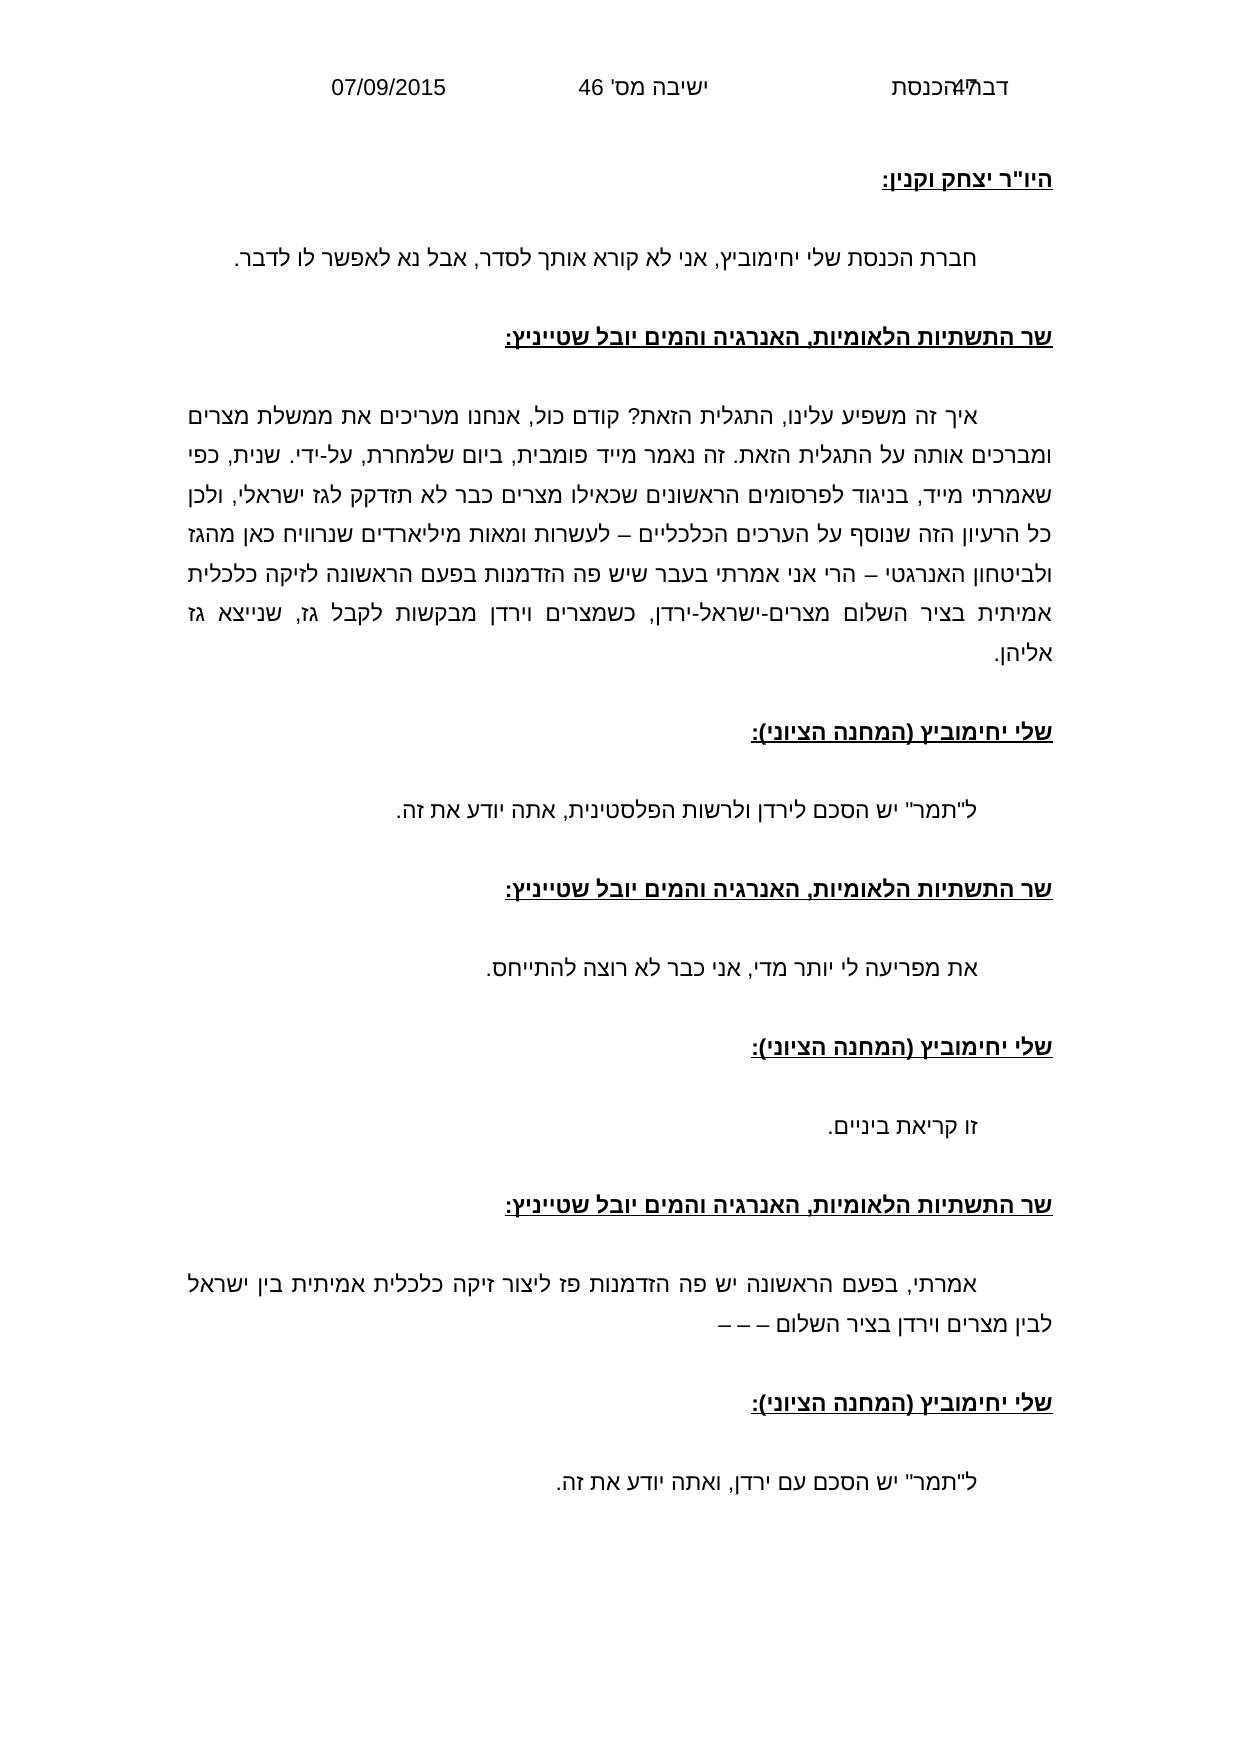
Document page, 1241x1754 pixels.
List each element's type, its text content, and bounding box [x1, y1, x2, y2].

text ל"תמר" יש הסכם עם ירדן, ואתה יודע את זה. [187, 1469, 1053, 1495]
text ל"תמר" יש הסכם לירדן ולרשות הפלסטינית, אתה יודע את זה. [187, 797, 1053, 824]
text שר התשתיות הלאומיות, האנרגיה והמים יובל שטייניץ: [187, 1192, 1053, 1219]
text את מפריעה לי יותר מדי, אני כבר לא רוצה להתייחס. [187, 955, 1053, 982]
text אמרתי, בפעם הראשונה יש פה הזדמנות פז ליצור זיקה כלכלית אמיתית בין ישראל לבין מצרים וירדן בציר השלום – – – [187, 1271, 1053, 1337]
text היו"ר יצחק וקנין: [187, 166, 1053, 192]
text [187, 324, 1053, 350]
text שלי יחימוביץ (המחנה הציוני): [187, 1390, 1053, 1416]
text שלי יחימוביץ (המחנה הציוני): [187, 718, 1053, 745]
text שלי יחימוביץ (המחנה הציוני): [187, 1034, 1053, 1061]
text זו קריאת ביניים. [187, 1113, 1053, 1140]
text חברת הכנסת שלי יחימוביץ, אני לא קורא אותך לסדר, אבל נא לאפשר לו לדבר. [187, 245, 1053, 271]
text איך זה משפיע עלינו, התגלית הזאת? קודם כול, אנחנו מעריכים את ממשלת מצרים ומברכים אותה על התגלית הזאת. זה נאמר מייד פומבית, ביום שלמחרת, על-ידי. שנית, כפי שאמרתי מייד, בניגוד לפרסומים הראשונים שכאילו מצרים כבר לא תזדקק לגז ישראלי, ולכן כל הרעיון הזה שנוסף על הערכים הכלכליים – לעשרות ומאות מיליארדים שנרוויח כאן מהגז ולביטחון האנרגטי – הרי אני אמרתי בעבר שיש פה הזדמנות בפעם הראשונה לזיקה כלכלית אמיתית בציר השלום מצרים-ישראל-ירדן, כשמצרים וירדן מבקשות לקבל גז, שנייצא גז אליהן. [187, 403, 1053, 666]
text שר התשתיות הלאומיות, האנרגיה והמים יובל שטייניץ: [187, 876, 1053, 903]
